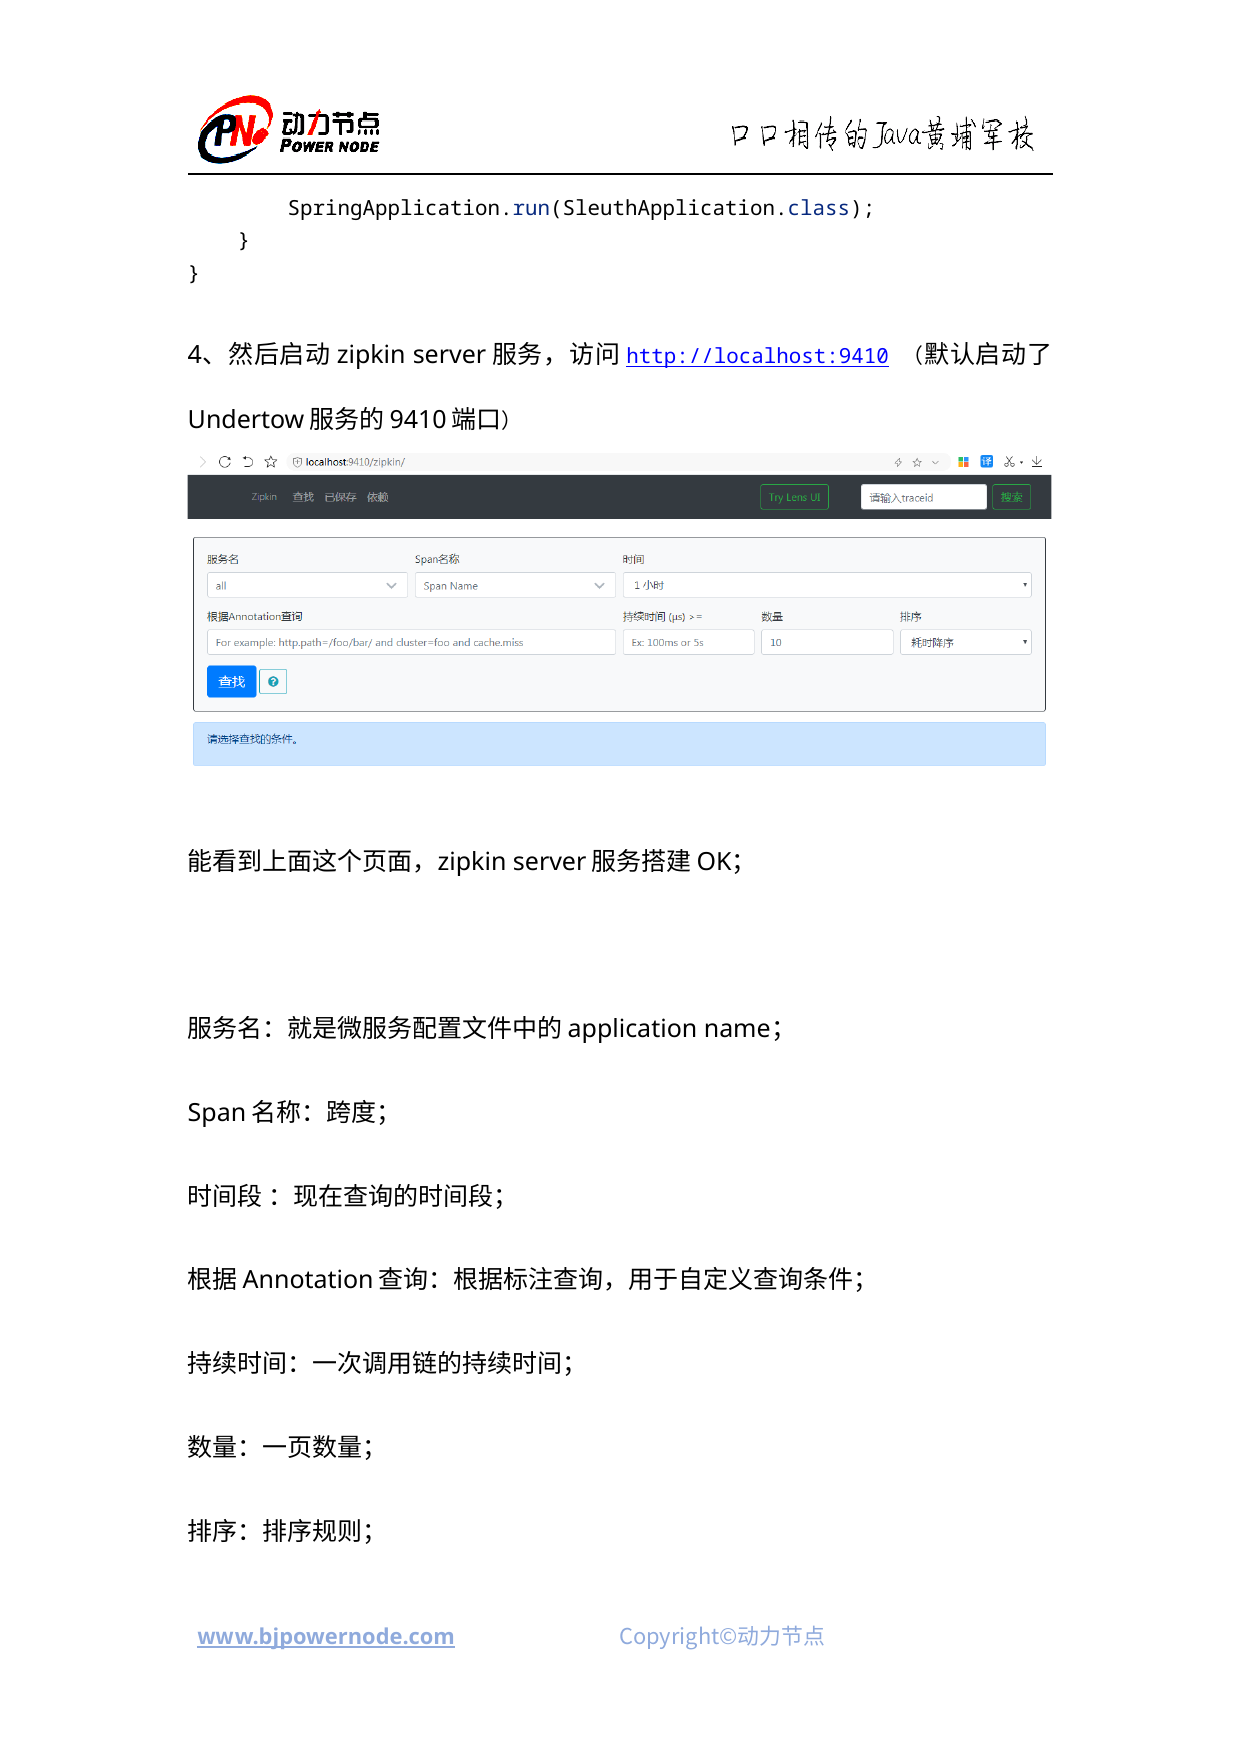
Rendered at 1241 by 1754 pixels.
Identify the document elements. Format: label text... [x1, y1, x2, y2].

text 时间段 ：现在查询的时间段； [187, 1162, 1053, 1227]
text 服务名：就是微服务配置文件中的application name； [187, 994, 1053, 1059]
text 排序：排序规则； [187, 1497, 1053, 1562]
text 持续时间：一次调用链的持续时间； [187, 1329, 1053, 1394]
text Span名称：跨度； [187, 1078, 1053, 1143]
text 根据Annotation查询：根据标注查询，用于自定义查询条件； [187, 1246, 1053, 1311]
text 能看到上面这个页面，zipkin server服务搭建OK； [187, 827, 1053, 892]
picture [187, 450, 1052, 778]
list 4、然后启动zipkin server服务，访问http://localhost:9410 （默认启动了Undertow服务的9410端口） [187, 321, 1053, 451]
picture [187, 88, 1053, 172]
text 数量：一页数量； [187, 1413, 1053, 1478]
